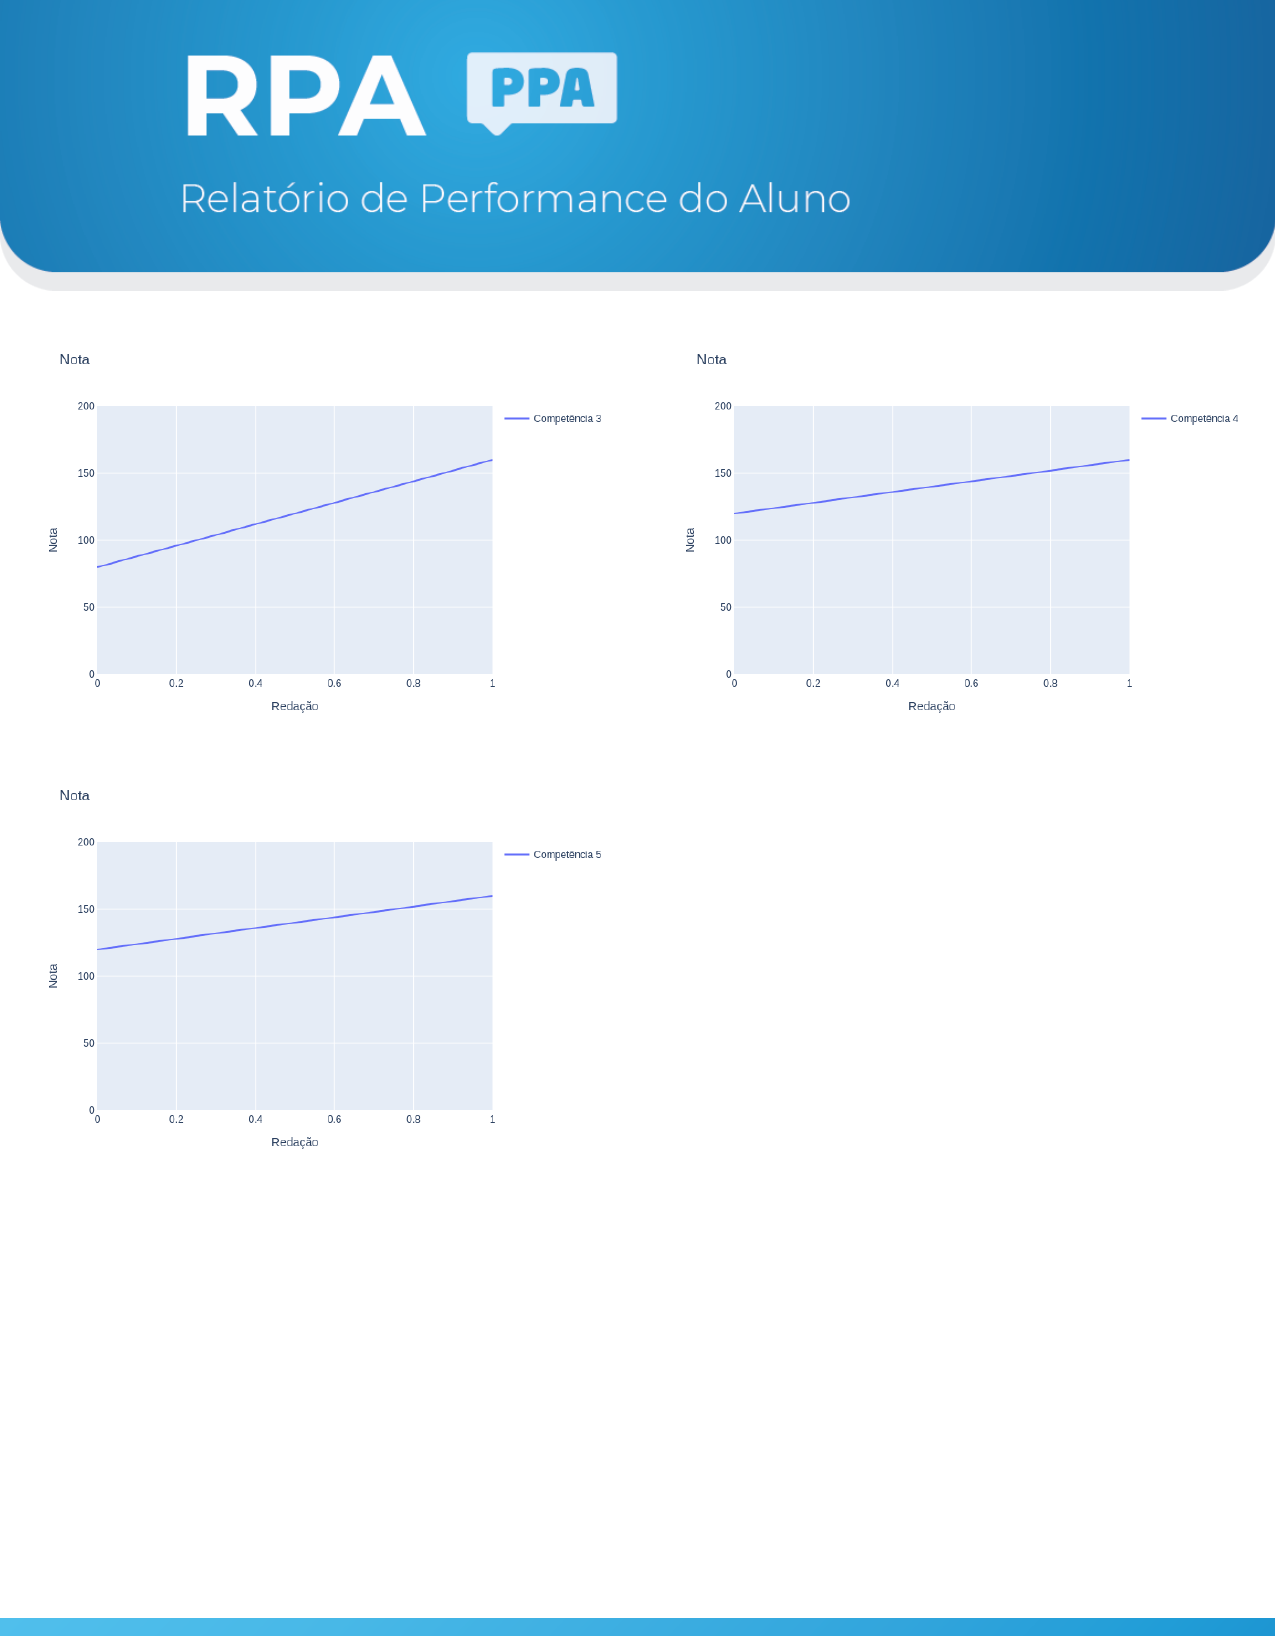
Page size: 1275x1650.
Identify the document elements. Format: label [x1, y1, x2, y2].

table_header [0, 759, 1275, 1196]
picture [0, 1618, 1275, 1636]
picture [667, 322, 1253, 741]
table_header [638, 322, 1275, 759]
picture [30, 758, 615, 1177]
picture [0, 0, 1275, 291]
table_header [0, 322, 637, 759]
picture [30, 322, 615, 741]
